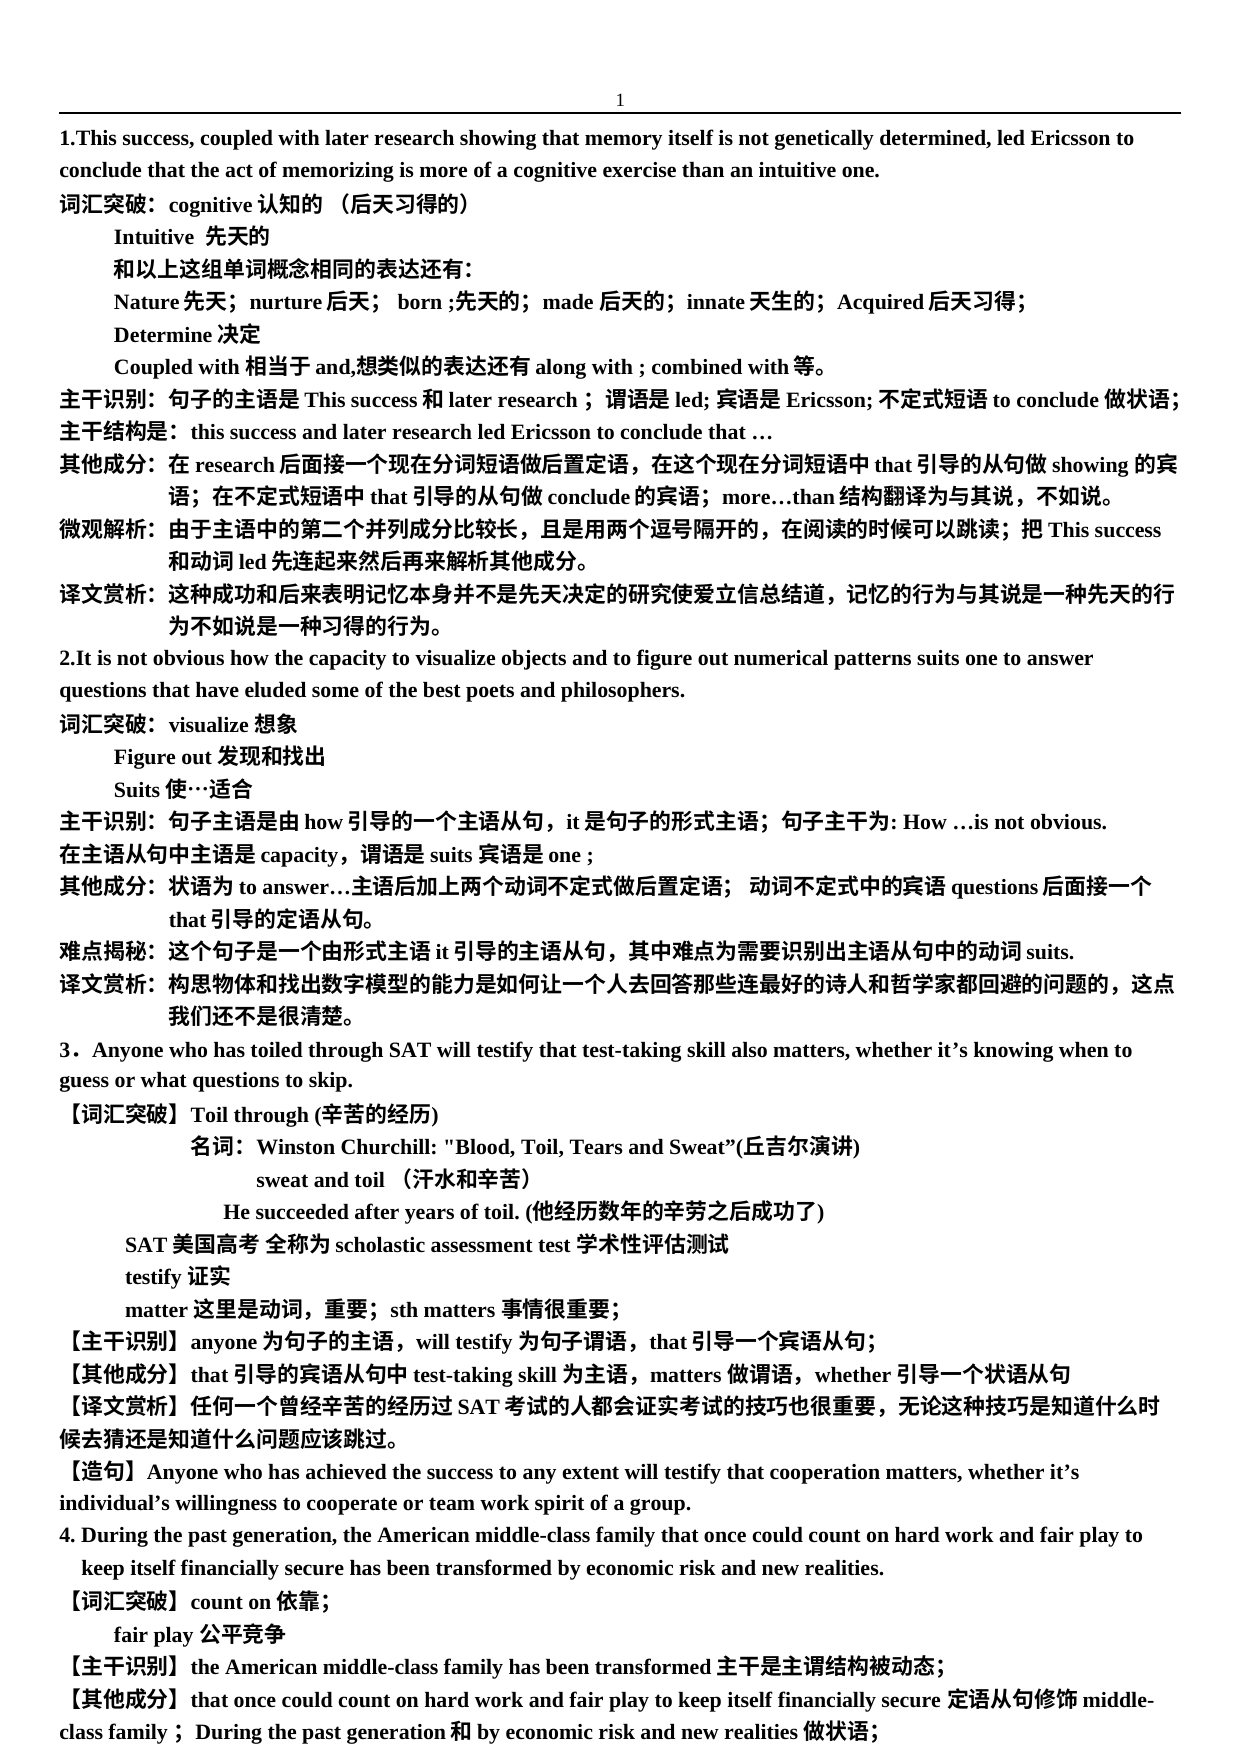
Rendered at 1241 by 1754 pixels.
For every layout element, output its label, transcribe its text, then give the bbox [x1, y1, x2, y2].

text 名词：Winston Churchill: "Blood, Toil, Tears and Sweat”(丘吉尔演讲) [59, 1129, 1181, 1161]
text 主干识别：句子主语是由how引导的一个主语从句，it是句子的形式主语；句子主干为: How …is not obvious. [59, 804, 1181, 836]
text 4. During the past generation, the American middle-class family that once could count on hard work and fair play to keep itself financially secure has been transformed by economic risk and new realities. [59, 1519, 1181, 1584]
text Determine 决定 [59, 316, 1181, 349]
text He succeeded after years of toil. (他经历数年的辛劳之后成功了) [59, 1194, 1181, 1226]
text 译文赏析：构思物体和找出数字模型的能力是如何让一个人去回答那些连最好的诗人和哲学家都回避的问题的，这点我们还不是很清楚。 [59, 966, 1181, 1031]
text 难点揭秘：这个句子是一个由形式主语it引导的主语从句，其中难点为需要识别出主语从句中的动词suits. [59, 934, 1181, 966]
text 其他成分：状语为to answer…主语后加上两个动词不定式做后置定语； 动词不定式中的宾语questions后面接一个that引导的定语从句。 [59, 869, 1181, 934]
text sweat and toil （汗水和辛苦） [59, 1161, 1181, 1194]
text 【主干识别】the American middle-class family has been transformed主干是主谓结构被动态； [59, 1649, 1181, 1681]
text 2.It is not obvious how the capacity to visualize objects and to figure out numerical patterns suits one to answer questions that have eluded some of the best poets and philosophers. [59, 641, 1181, 706]
text 【造句】Anyone who has achieved the success to any extent will testify that cooperation matters, whether it’s individual’s willingness to cooperate or team work spirit of a group. [59, 1454, 1181, 1519]
text Suits 使…适合 [59, 771, 1181, 804]
text 1.This success, coupled with later research showing that memory itself is not genetically determined, led Ericsson to conclude that the act of memorizing is more of a cognitive exercise than an intuitive one. [59, 121, 1181, 186]
text matter 这里是动词，重要；sth matters 事情很重要； [59, 1291, 1181, 1324]
text 其他成分：在research后面接一个现在分词短语做后置定语，在这个现在分词短语中that引导的从句做showing 的宾语；在不定式短语中that引导的从句做conclude的宾语；more…than结构翻译为与其说，不如说。 [59, 446, 1181, 511]
text 词汇突破：visualize 想象 [59, 706, 1181, 739]
text 主干识别：句子的主语是This success和later research ；谓语是led; 宾语是Ericsson; 不定式短语to conclude 做状语；主干结构是：this success and later research led Ericsson to conclude that … [59, 381, 1181, 446]
text 【译文赏析】任何一个曾经辛苦的经历过SAT考试的人都会证实考试的技巧也很重要，无论这种技巧是知道什么时候去猜还是知道什么问题应该跳过。 [59, 1389, 1181, 1454]
text fair play 公平竞争 [59, 1616, 1181, 1649]
text Coupled with 相当于and,想类似的表达还有along with ; combined with等。 [59, 349, 1181, 381]
text SAT 美国高考 全称为scholastic assessment test 学术性评估测试 [59, 1226, 1181, 1259]
text 【其他成分】that once could count on hard work and fair play to keep itself financially secure 定语从句修饰middle-class family ；During the past generation和by economic risk and new realities 做状语； [59, 1681, 1181, 1746]
text Intuitive 先天的 [59, 219, 1181, 251]
text 【其他成分】that 引导的宾语从句中test-taking skill 为主语，matters 做谓语，whether 引导一个状语从句 [59, 1356, 1181, 1389]
text testify 证实 [59, 1259, 1181, 1291]
text 词汇突破：cognitive 认知的 （后天习得的） [59, 186, 1181, 219]
text 和以上这组单词概念相同的表达还有： [59, 251, 1181, 284]
text 微观解析：由于主语中的第二个并列成分比较长，且是用两个逗号隔开的，在阅读的时候可以跳读；把This success和动词led先连起来然后再来解析其他成分。 [59, 511, 1181, 576]
text 【词汇突破】Toil through (辛苦的经历) [59, 1096, 1181, 1129]
text Figure out 发现和找出 [59, 739, 1181, 771]
text 【主干识别】anyone 为句子的主语，will testify 为句子谓语，that引导一个宾语从句； [59, 1324, 1181, 1356]
text 译文赏析：这种成功和后来表明记忆本身并不是先天决定的研究使爱立信总结道，记忆的行为与其说是一种先天的行为不如说是一种习得的行为。 [59, 576, 1181, 641]
text 在主语从句中主语是capacity，谓语是suits 宾语是one ; [59, 836, 1181, 869]
text 3．Anyone who has toiled through SAT will testify that test-taking skill also matters, whether it’s knowing when to guess or what questions to skip. [59, 1031, 1181, 1096]
text Nature先天；nurture后天； born ;先天的；made 后天的；innate天生的；Acquired后天习得； [59, 284, 1181, 316]
text 【词汇突破】count on 依靠； [59, 1584, 1181, 1616]
